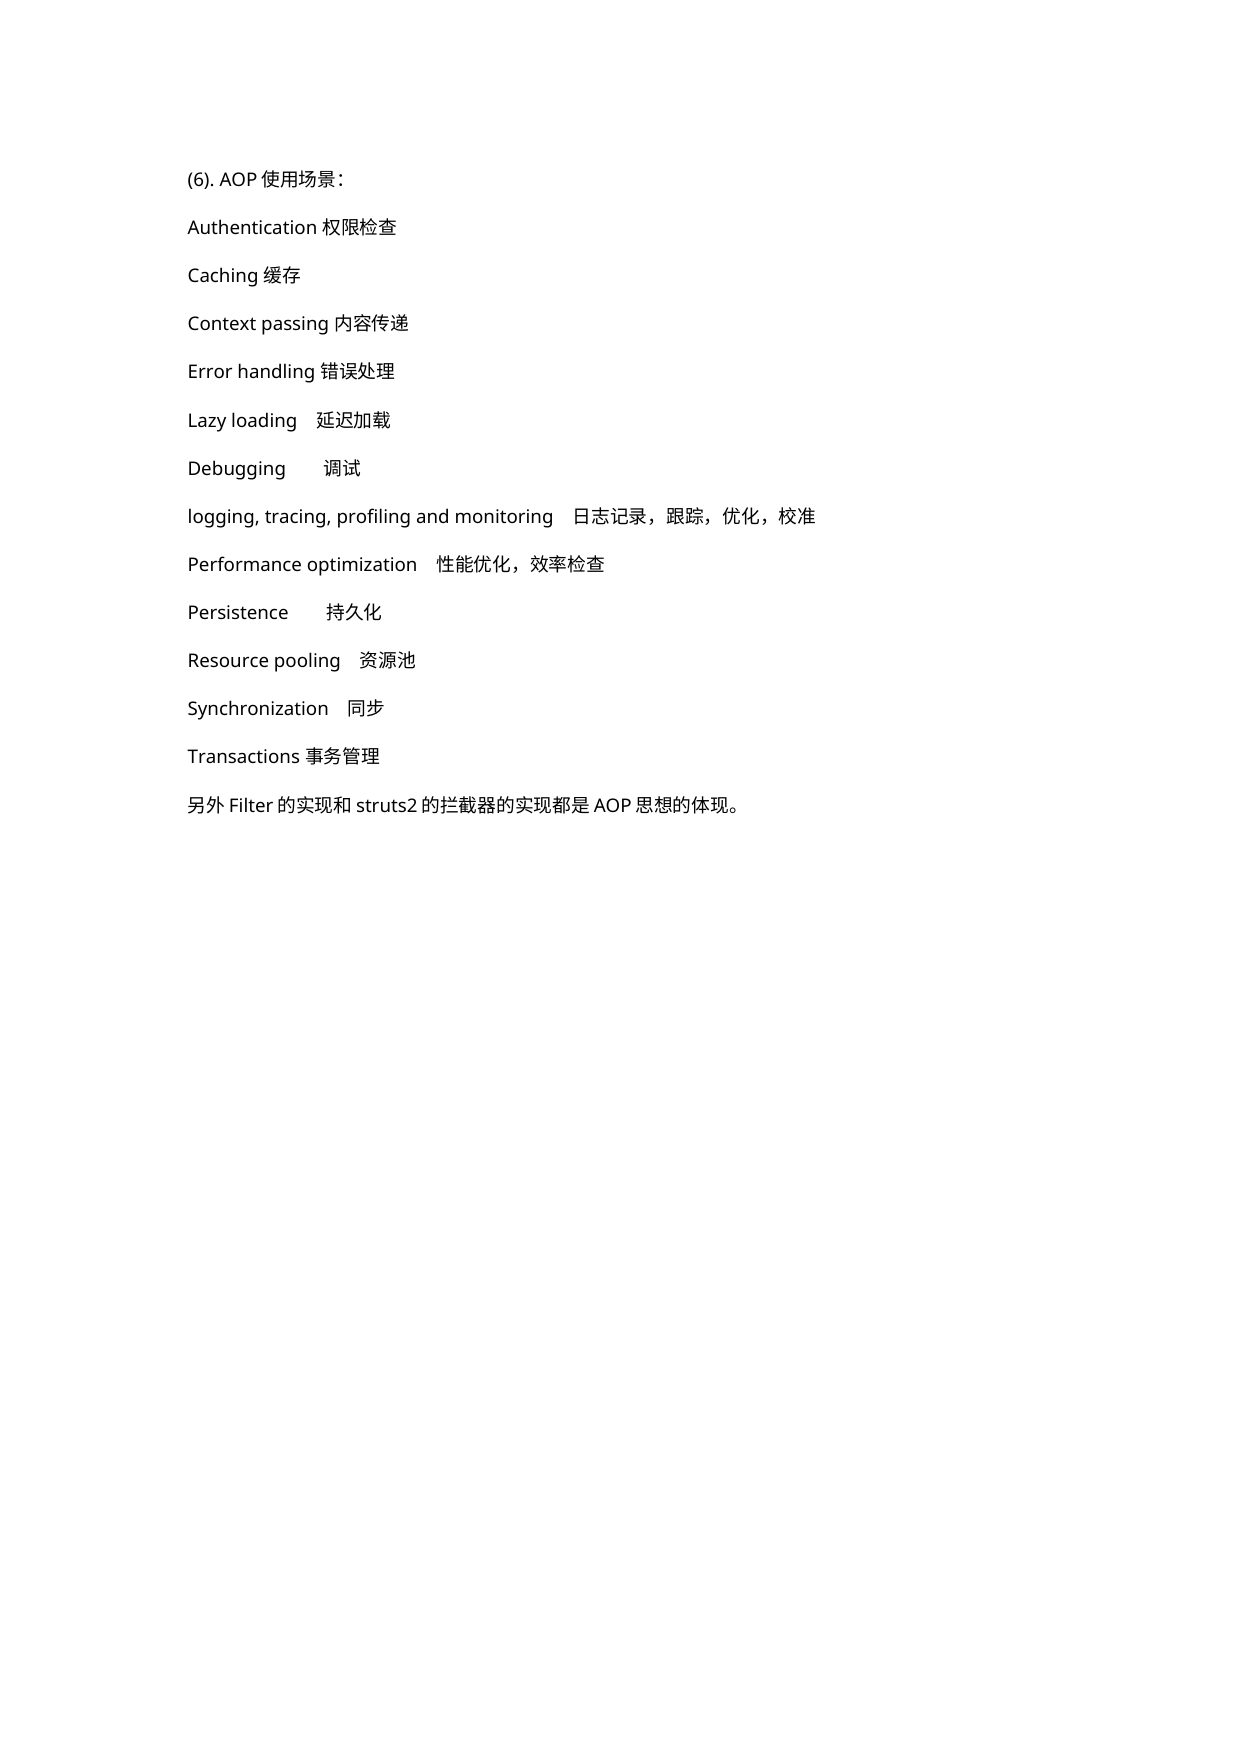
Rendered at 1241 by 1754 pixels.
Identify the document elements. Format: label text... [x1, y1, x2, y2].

text Lazy loading 延迟加载 [187, 403, 1053, 435]
text Synchronization 同步 [187, 691, 1053, 724]
text Debugging 调试 [187, 451, 1053, 483]
text Resource pooling 资源池 [187, 643, 1053, 676]
text (6). AOP使用场景： [187, 162, 1053, 194]
text Persistence 持久化 [187, 595, 1053, 628]
text Caching 缓存 [187, 258, 1053, 291]
text logging, tracing, profiling and monitoring 日志记录，跟踪，优化，校准 [187, 499, 1053, 531]
text Performance optimization 性能优化，效率检查 [187, 547, 1053, 579]
text Context passing 内容传递 [187, 306, 1053, 339]
text Error handling 错误处理 [187, 354, 1053, 387]
text 另外Filter的实现和struts2的拦截器的实现都是AOP思想的体现。 [187, 788, 1053, 820]
text Authentication 权限检查 [187, 210, 1053, 243]
text Transactions 事务管理 [187, 739, 1053, 772]
